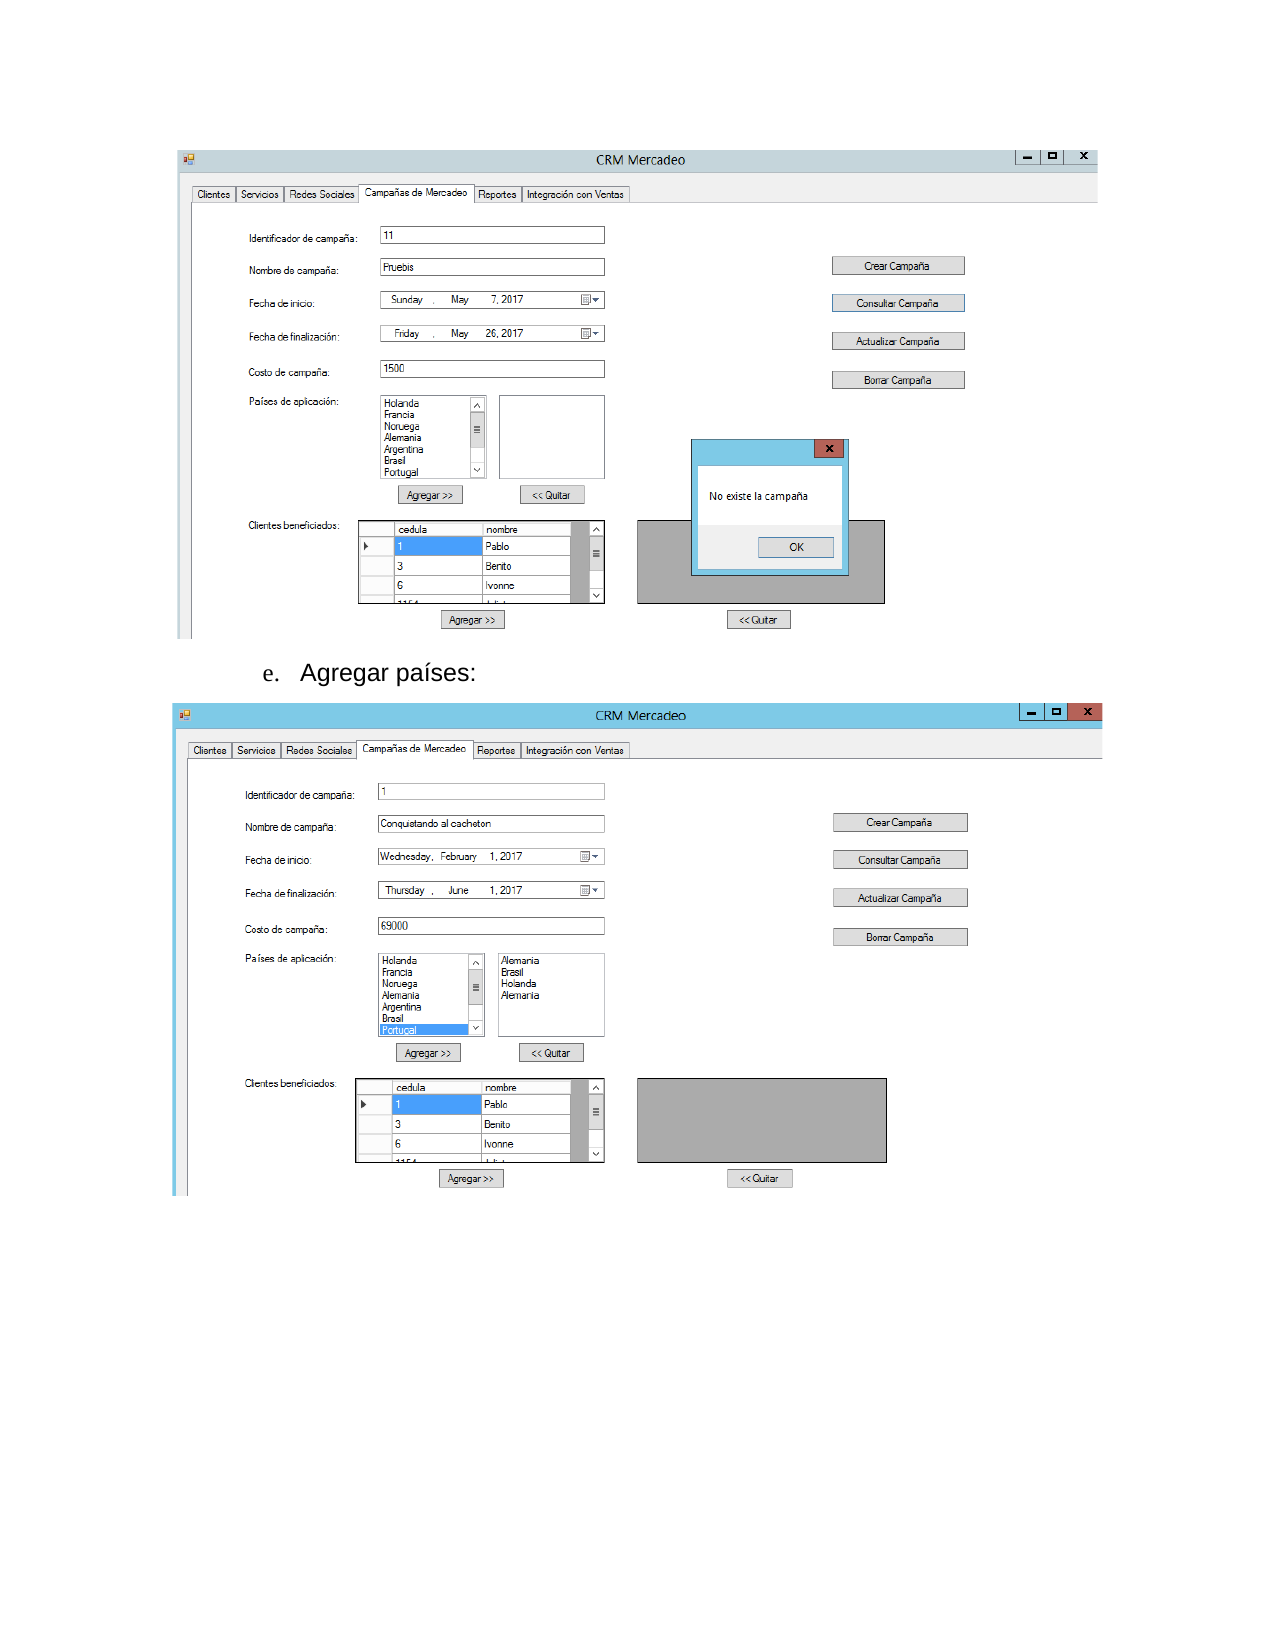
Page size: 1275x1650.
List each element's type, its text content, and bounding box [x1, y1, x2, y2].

picture [172, 703, 1103, 1196]
list Agregar países: [262, 658, 1125, 687]
picture [177, 150, 1098, 639]
